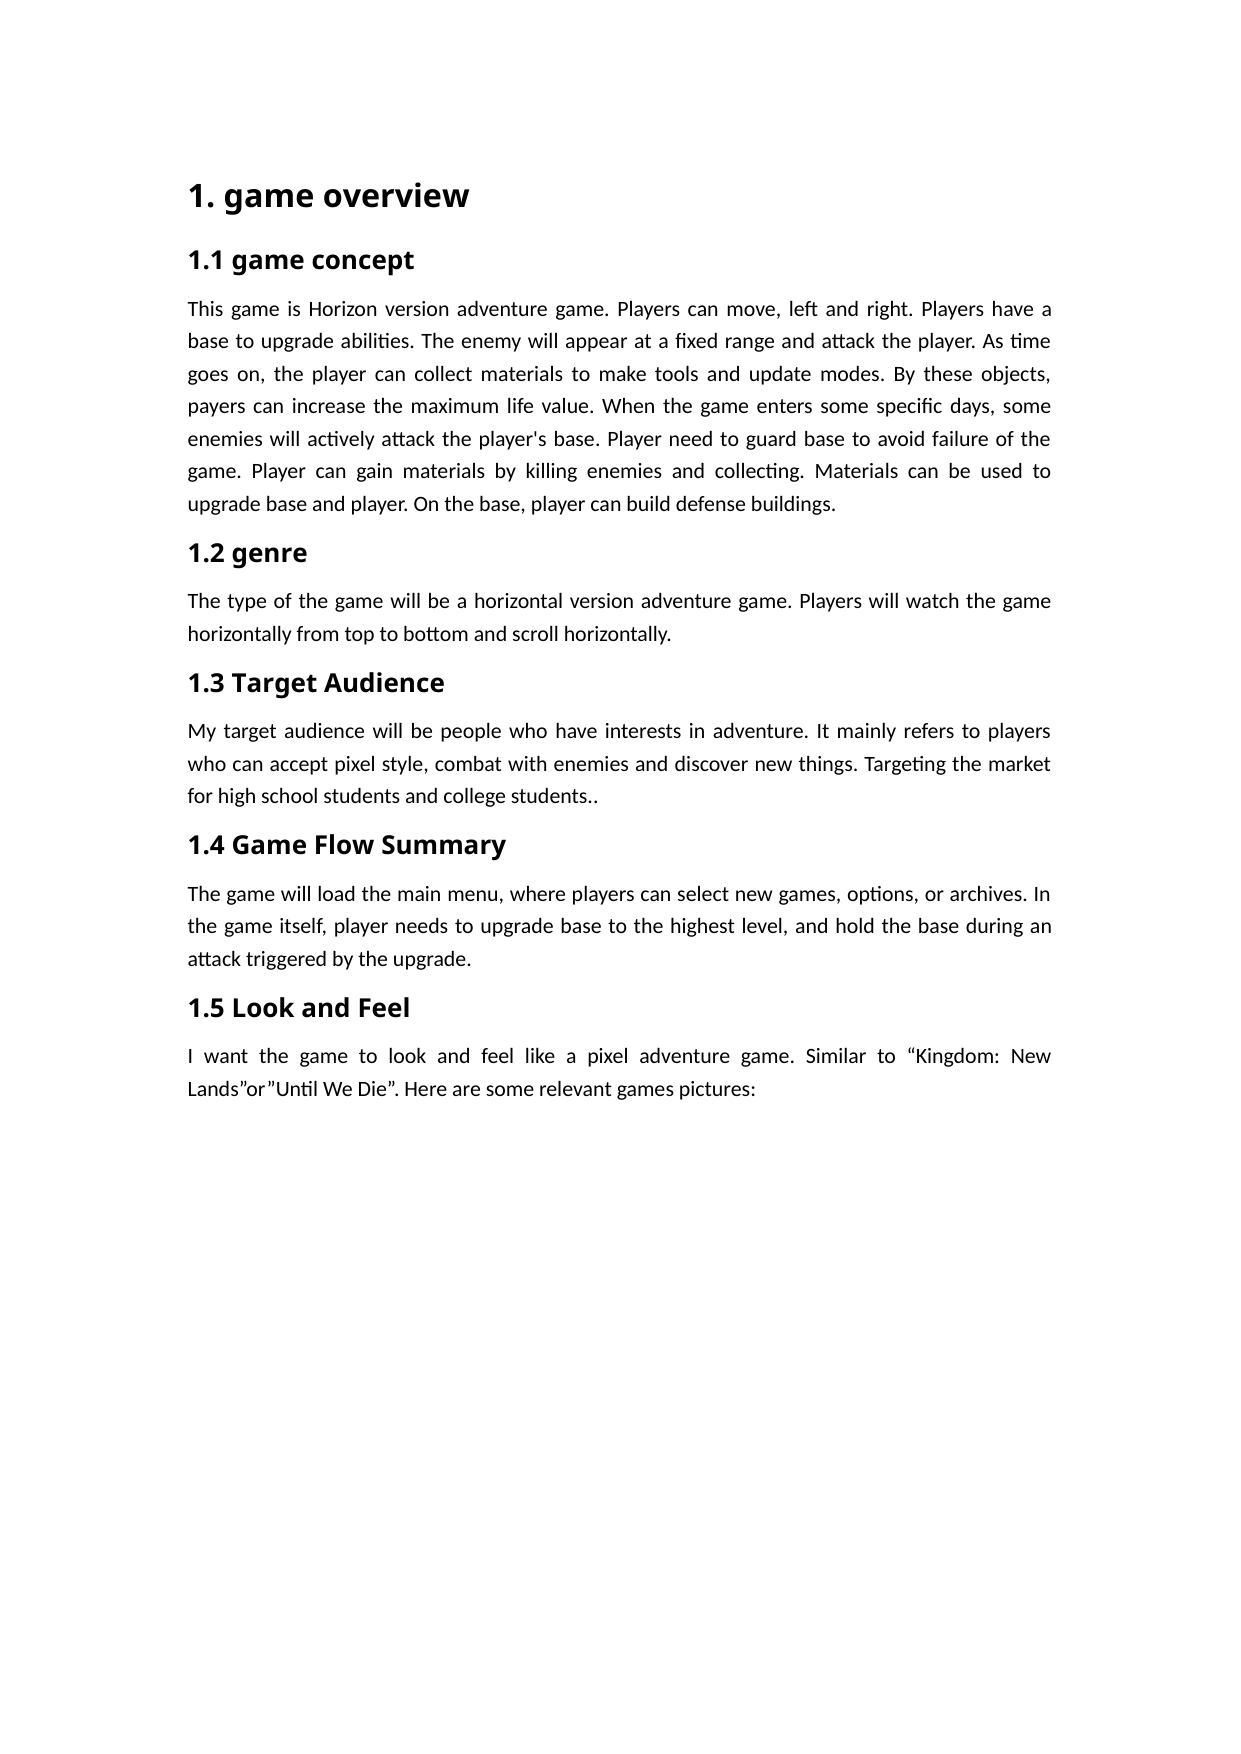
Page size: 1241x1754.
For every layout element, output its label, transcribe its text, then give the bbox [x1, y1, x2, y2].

text My target audience will be people who have interests in adventure. It mainly refers to players who can accept pixel style, combat with enemies and discover new things. Targeting the market for high school students and college students.. [187, 714, 1053, 812]
text 1.2 genre [187, 519, 1053, 584]
text 1.3 Target Audience [187, 649, 1053, 714]
text 1. game overview [187, 162, 1053, 227]
text 1.4 Game Flow Summary [187, 812, 1053, 877]
text This game is Horizon version adventure game. Players can move, left and right. Players have a base to upgrade abilities. The enemy will appear at a fixed range and attack the player. As time goes on, the player can collect materials to make tools and update modes. By these objects, payers can increase the maximum life value. When the game enters some specific days, some enemies will actively attack the player's base. Player need to guard base to avoid failure of the game. Player can gain materials by killing enemies and collecting. Materials can be used to upgrade base and player. On the base, player can build defense buildings. [187, 292, 1053, 519]
text I want the game to look and feel like a pixel adventure game. Similar to “Kingdom: New Lands”or”Until We Die”. Here are some relevant games pictures: [187, 1039, 1053, 1104]
text The type of the game will be a horizontal version adventure game. Players will watch the game horizontally from top to bottom and scroll horizontally. [187, 584, 1053, 649]
text 1.5 Look and Feel [187, 974, 1053, 1039]
text 1.1 game concept [187, 227, 1053, 292]
text The game will load the main menu, where players can select new games, options, or archives. In the game itself, player needs to upgrade base to the highest level, and hold the base during an attack triggered by the upgrade. [187, 877, 1053, 974]
